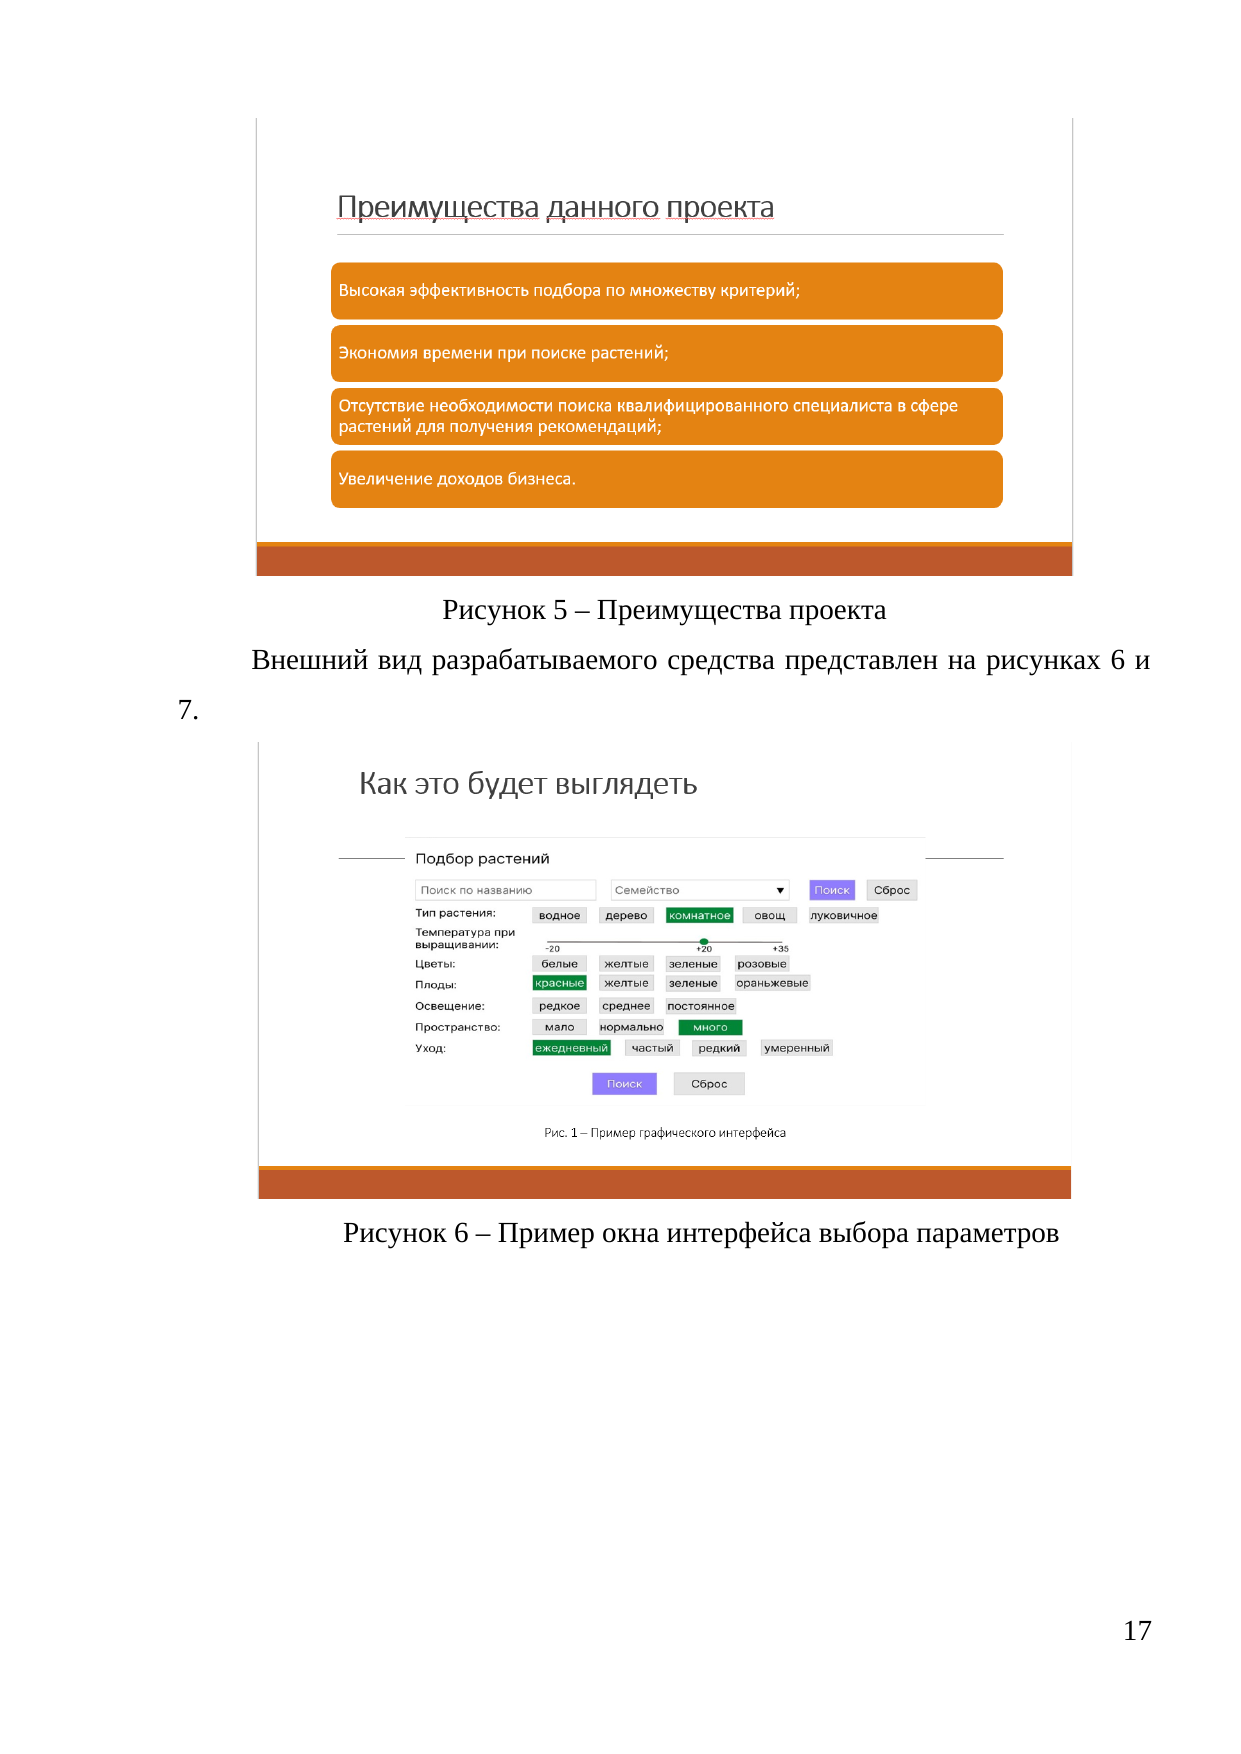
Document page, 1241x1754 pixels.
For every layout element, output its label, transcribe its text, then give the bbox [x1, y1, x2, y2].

text Рисунок 5 – Преимущества проекта [177, 592, 1152, 625]
picture [255, 118, 1074, 576]
text Рисунок 6 – Пример окна интерфейса выбора параметров [177, 1215, 1152, 1248]
picture [257, 742, 1072, 1199]
text Внешний вид разрабатываемого средства представлен на рисунках 6 и 7. [177, 642, 1152, 726]
